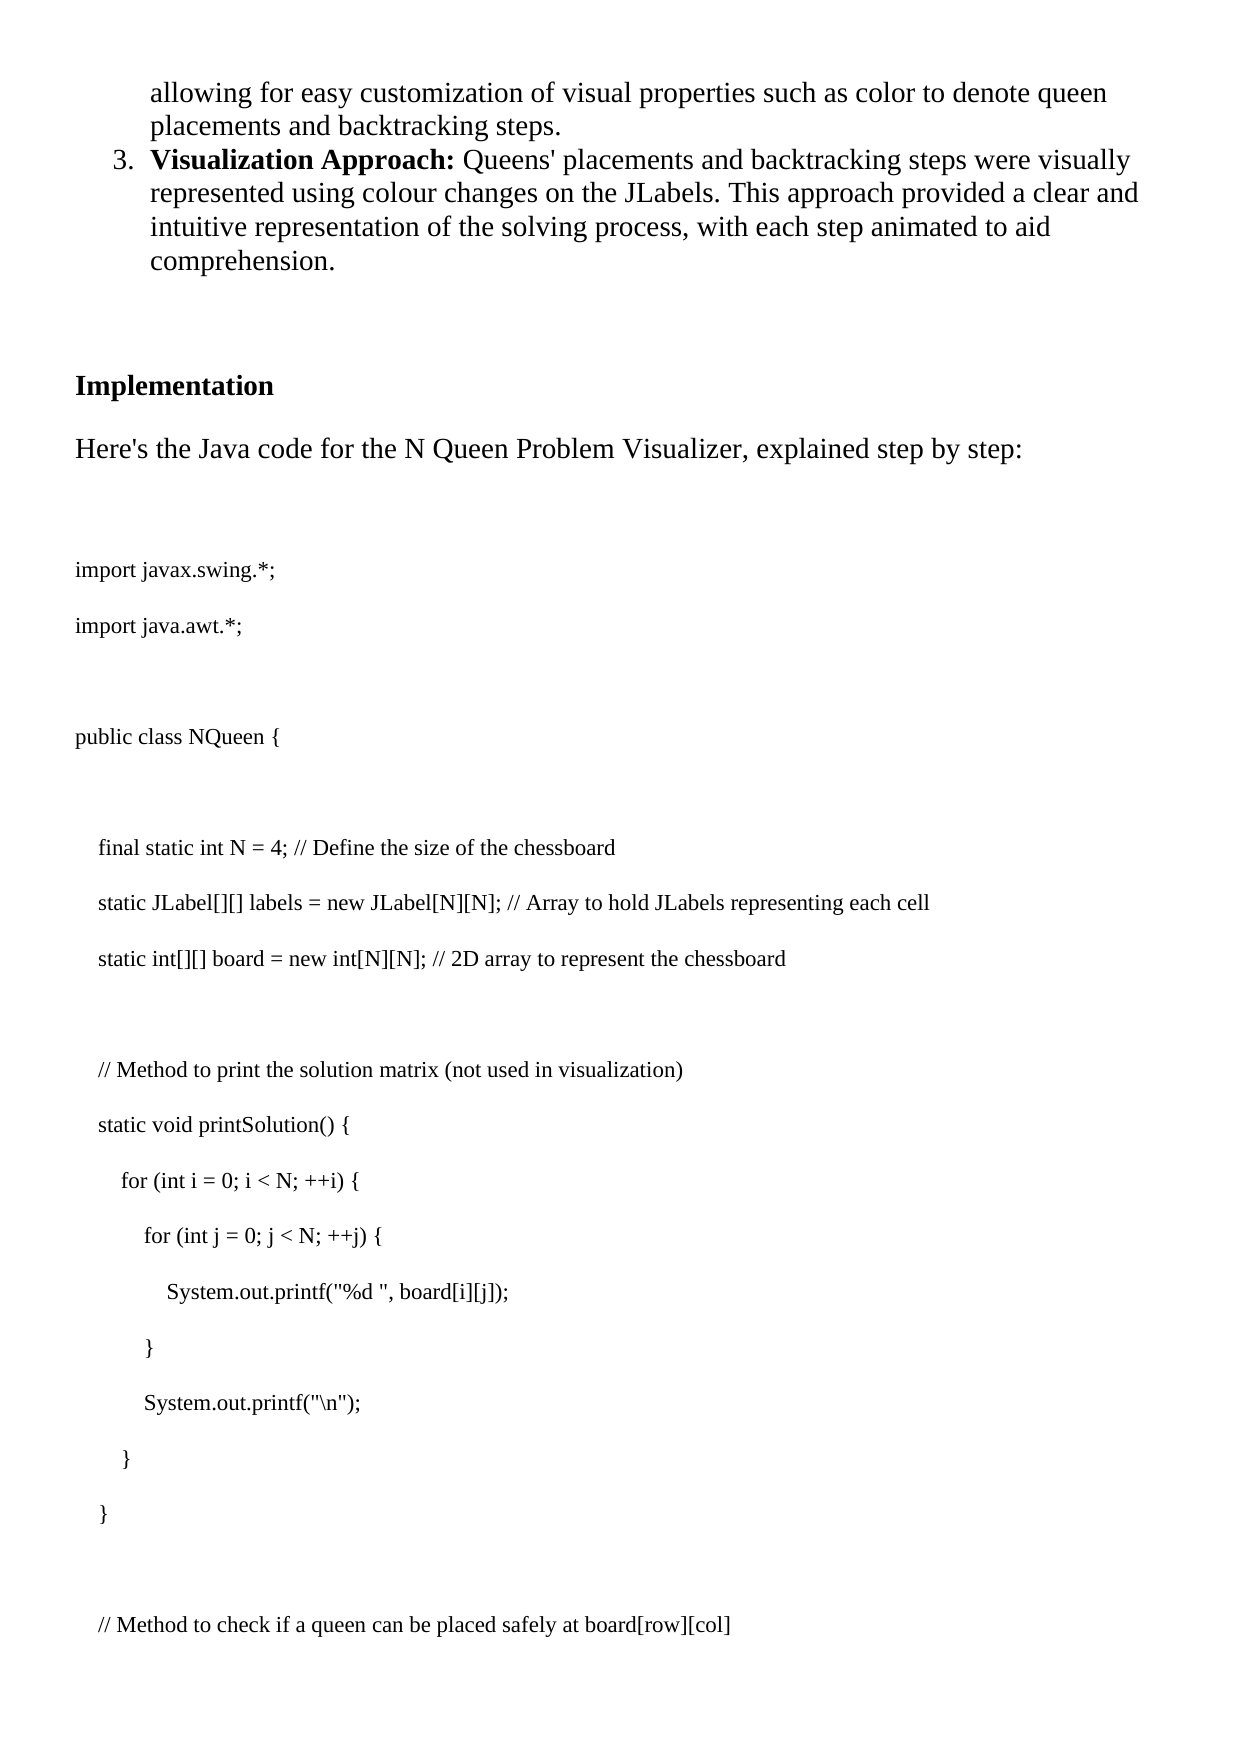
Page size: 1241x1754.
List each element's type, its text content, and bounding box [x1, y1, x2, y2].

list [112, 75, 1165, 142]
text System.out.printf("\n"); [75, 1389, 1165, 1415]
text static void printSolution() { [75, 1111, 1165, 1138]
text for (int i = 0; i < N; ++i) { [75, 1167, 1165, 1193]
text } [75, 1444, 1165, 1471]
text Here's the Java code for the N Queen Problem Visualizer, explained step by step: [75, 431, 1165, 464]
list Visualization Approach: Queens' placements and backtracking steps were visually represented using colour changes on the JLabels. This approach provided a clear and intuitive representation of the solving process, with each step animated to aid comprehension. [112, 142, 1165, 276]
text // Method to print the solution matrix (not used in visualization) [75, 1056, 1165, 1082]
text for (int j = 0; j < N; ++j) { [75, 1222, 1165, 1249]
text } [75, 1333, 1165, 1360]
text System.out.printf("%d ", board[i][j]); [75, 1278, 1165, 1304]
text static JLabel[][] labels = new JLabel[N][N]; // Array to hold JLabels representing each cell [75, 889, 1165, 916]
text public class NQueen { [75, 723, 1165, 749]
text } [75, 1500, 1165, 1526]
text static int[][] board = new int[N][N]; // 2D array to represent the chessboard [75, 945, 1165, 971]
text import javax.swing.*; [75, 556, 1165, 583]
text Implementation [75, 368, 1165, 402]
text // Method to check if a queen can be placed safely at board[row][col] [75, 1611, 1165, 1637]
text import java.awt.*; [75, 612, 1165, 638]
text final static int N = 4; // Define the size of the chessboard [75, 834, 1165, 860]
